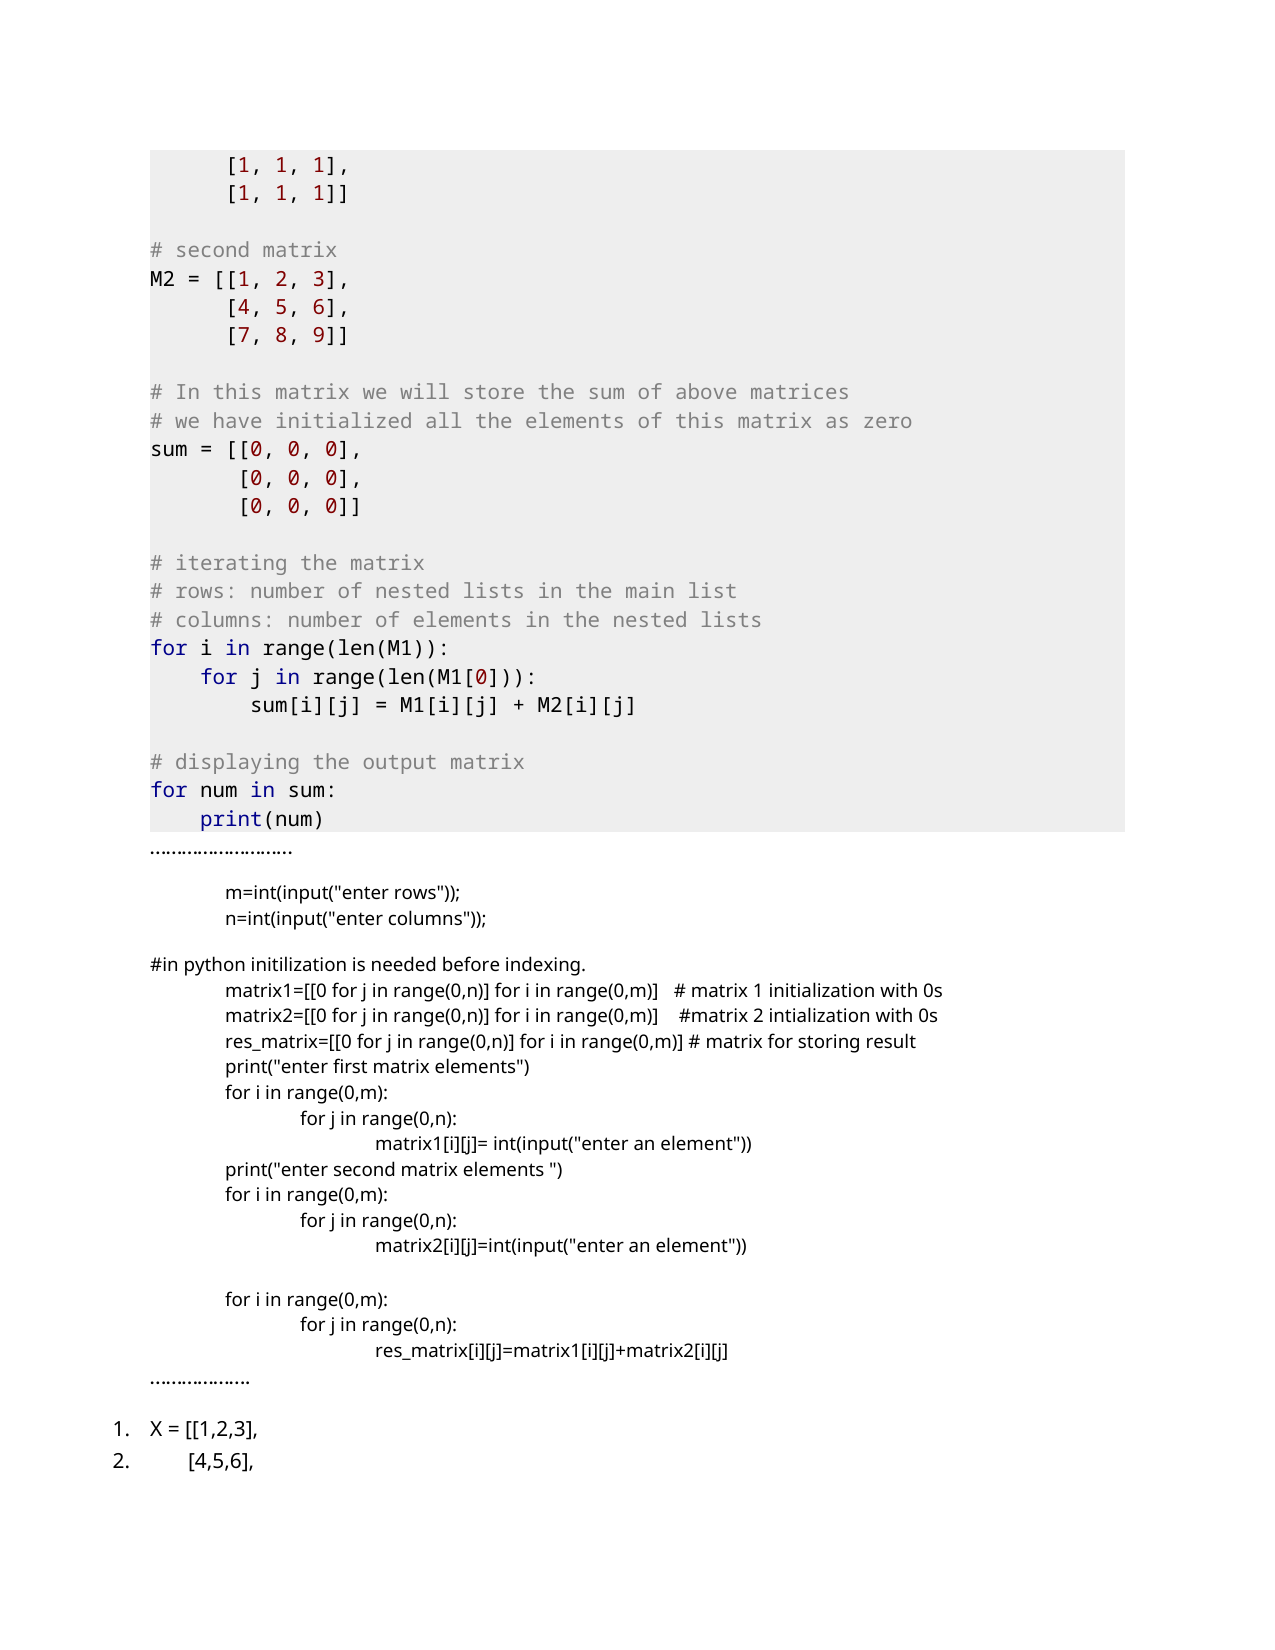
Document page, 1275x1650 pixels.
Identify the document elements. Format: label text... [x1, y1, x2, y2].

text sum[i][j] = M1[i][j] + M2[i][j] [150, 690, 1125, 719]
text print(num) [150, 804, 1125, 832]
text [4, 5, 6], [150, 292, 1125, 321]
text res_matrix[i][j]=matrix1[i][j]+matrix2[i][j] [150, 1337, 1125, 1362]
text #in python initilization is needed before indexing. [150, 952, 1125, 977]
text [1, 1, 1]] [150, 178, 1125, 207]
text for i in range(len(M1)): [150, 633, 1125, 662]
text matrix1[i][j]= int(input("enter an element")) [150, 1130, 1125, 1156]
text for j in range(len(M1[0])): [150, 662, 1125, 690]
text # second matrix [150, 235, 1125, 264]
text # we have initialized all the elements of this matrix as zero [150, 406, 1125, 434]
text # rows: number of nested lists in the main list [150, 577, 1125, 605]
text for i in range(0,m): [150, 1079, 1125, 1105]
text for i in range(0,m): [150, 1181, 1125, 1207]
text for j in range(0,n): [150, 1311, 1125, 1337]
text [0, 0, 0], [150, 463, 1125, 491]
text res_matrix=[[0 for j in range(0,n)] for i in range(0,m)] # matrix for storing result [150, 1028, 1125, 1054]
text # columns: number of elements in the nested lists [150, 605, 1125, 633]
text [1, 1, 1], [150, 150, 1125, 178]
text matrix2=[[0 for j in range(0,n)] for i in range(0,m)] #matrix 2 intialization with 0s [150, 1003, 1125, 1028]
text [7, 8, 9]] [150, 321, 1125, 349]
text for num in sum: [150, 776, 1125, 804]
list X = [[1,2,3], [112, 1409, 1125, 1442]
text for j in range(0,n): [150, 1105, 1125, 1130]
text ……………………… [150, 832, 1125, 861]
text # iterating the matrix [150, 548, 1125, 577]
text n=int(input("enter columns")); [150, 905, 1125, 930]
text print("enter first matrix elements") [150, 1054, 1125, 1079]
text m=int(input("enter rows")); [150, 879, 1125, 905]
text print("enter second matrix elements ") [150, 1156, 1125, 1181]
text [0, 0, 0]] [150, 491, 1125, 520]
text ………………. [150, 1362, 1125, 1391]
text sum = [[0, 0, 0], [150, 434, 1125, 463]
text matrix1=[[0 for j in range(0,n)] for i in range(0,m)] # matrix 1 initialization with 0s [150, 977, 1125, 1003]
text # displaying the output matrix [150, 747, 1125, 776]
text # In this matrix we will store the sum of above matrices [150, 377, 1125, 406]
list [4,5,6], [112, 1442, 1125, 1475]
text matrix2[i][j]=int(input("enter an element")) [150, 1232, 1125, 1258]
text for j in range(0,n): [150, 1207, 1125, 1232]
text for i in range(0,m): [150, 1286, 1125, 1311]
text M2 = [[1, 2, 3], [150, 264, 1125, 292]
